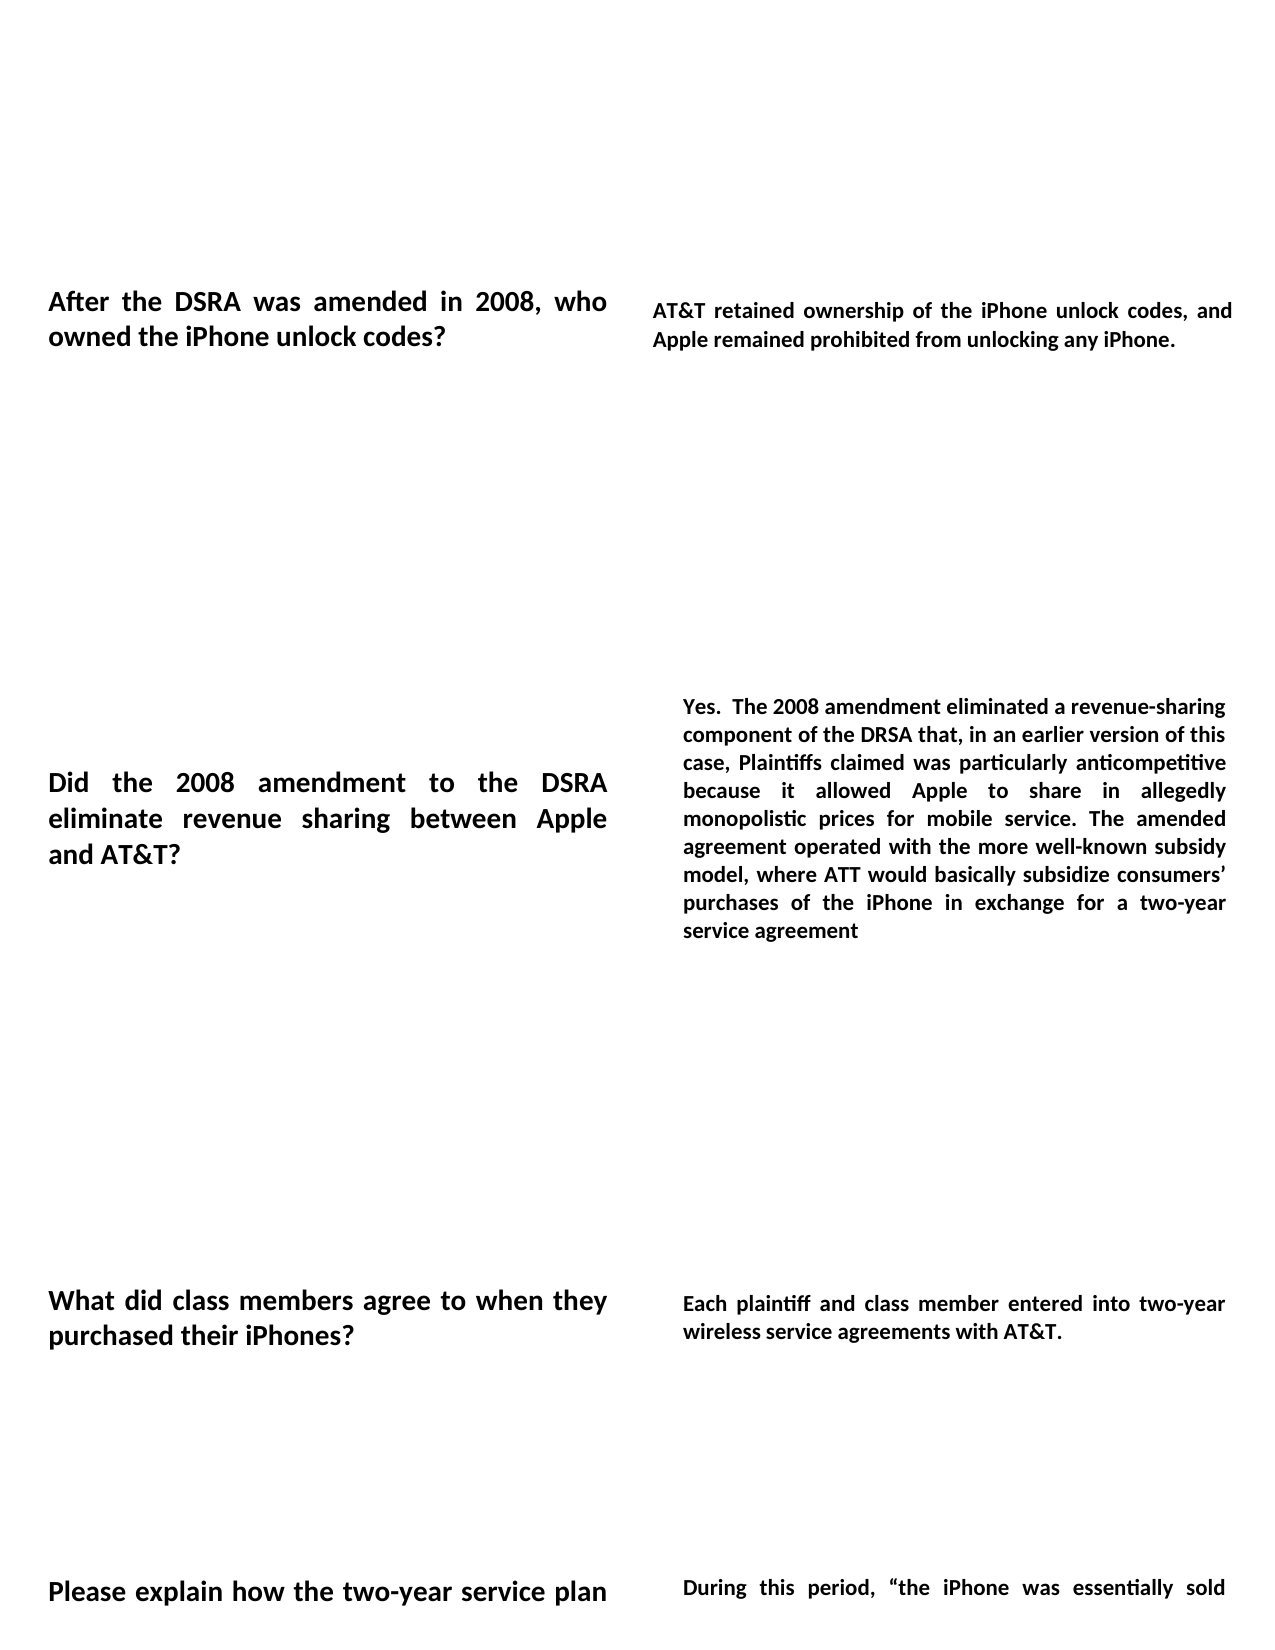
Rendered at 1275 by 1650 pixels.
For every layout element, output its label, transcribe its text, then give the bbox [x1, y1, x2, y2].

table_cell Yes. The 2008 amendment eliminated a revenue-sharing component of the DRSA that, in an earlier version of this case, Plaintiffs claimed was particularly anticompetitive because it allowed Apple to share in allegedly monopolistic prices for mobile service. The amended agreement operated with the more well-known subsidy model, where ATT would basically subsidize consumers’ purchases of the iPhone in exchange for a two-year service agreement [641, 575, 1245, 1074]
table_cell AT&T retained ownership of the iPhone unlock codes, and Apple remained prohibited from unlocking any iPhone. [641, 75, 1245, 574]
table_cell Did the 2008 amendment to the DSRA eliminate revenue sharing between Apple and AT&T? [36, 575, 641, 1074]
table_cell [36, 1574, 641, 1620]
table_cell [641, 1574, 1245, 1620]
table_cell What did class members agree to when they purchased their iPhones? [36, 1074, 641, 1573]
table_cell Each plaintiff and class member entered into two-year wireless service agreements with AT&T. [641, 1074, 1245, 1573]
table_cell After the DSRA was amended in 2008, who owned the iPhone unlock codes? [36, 75, 641, 574]
